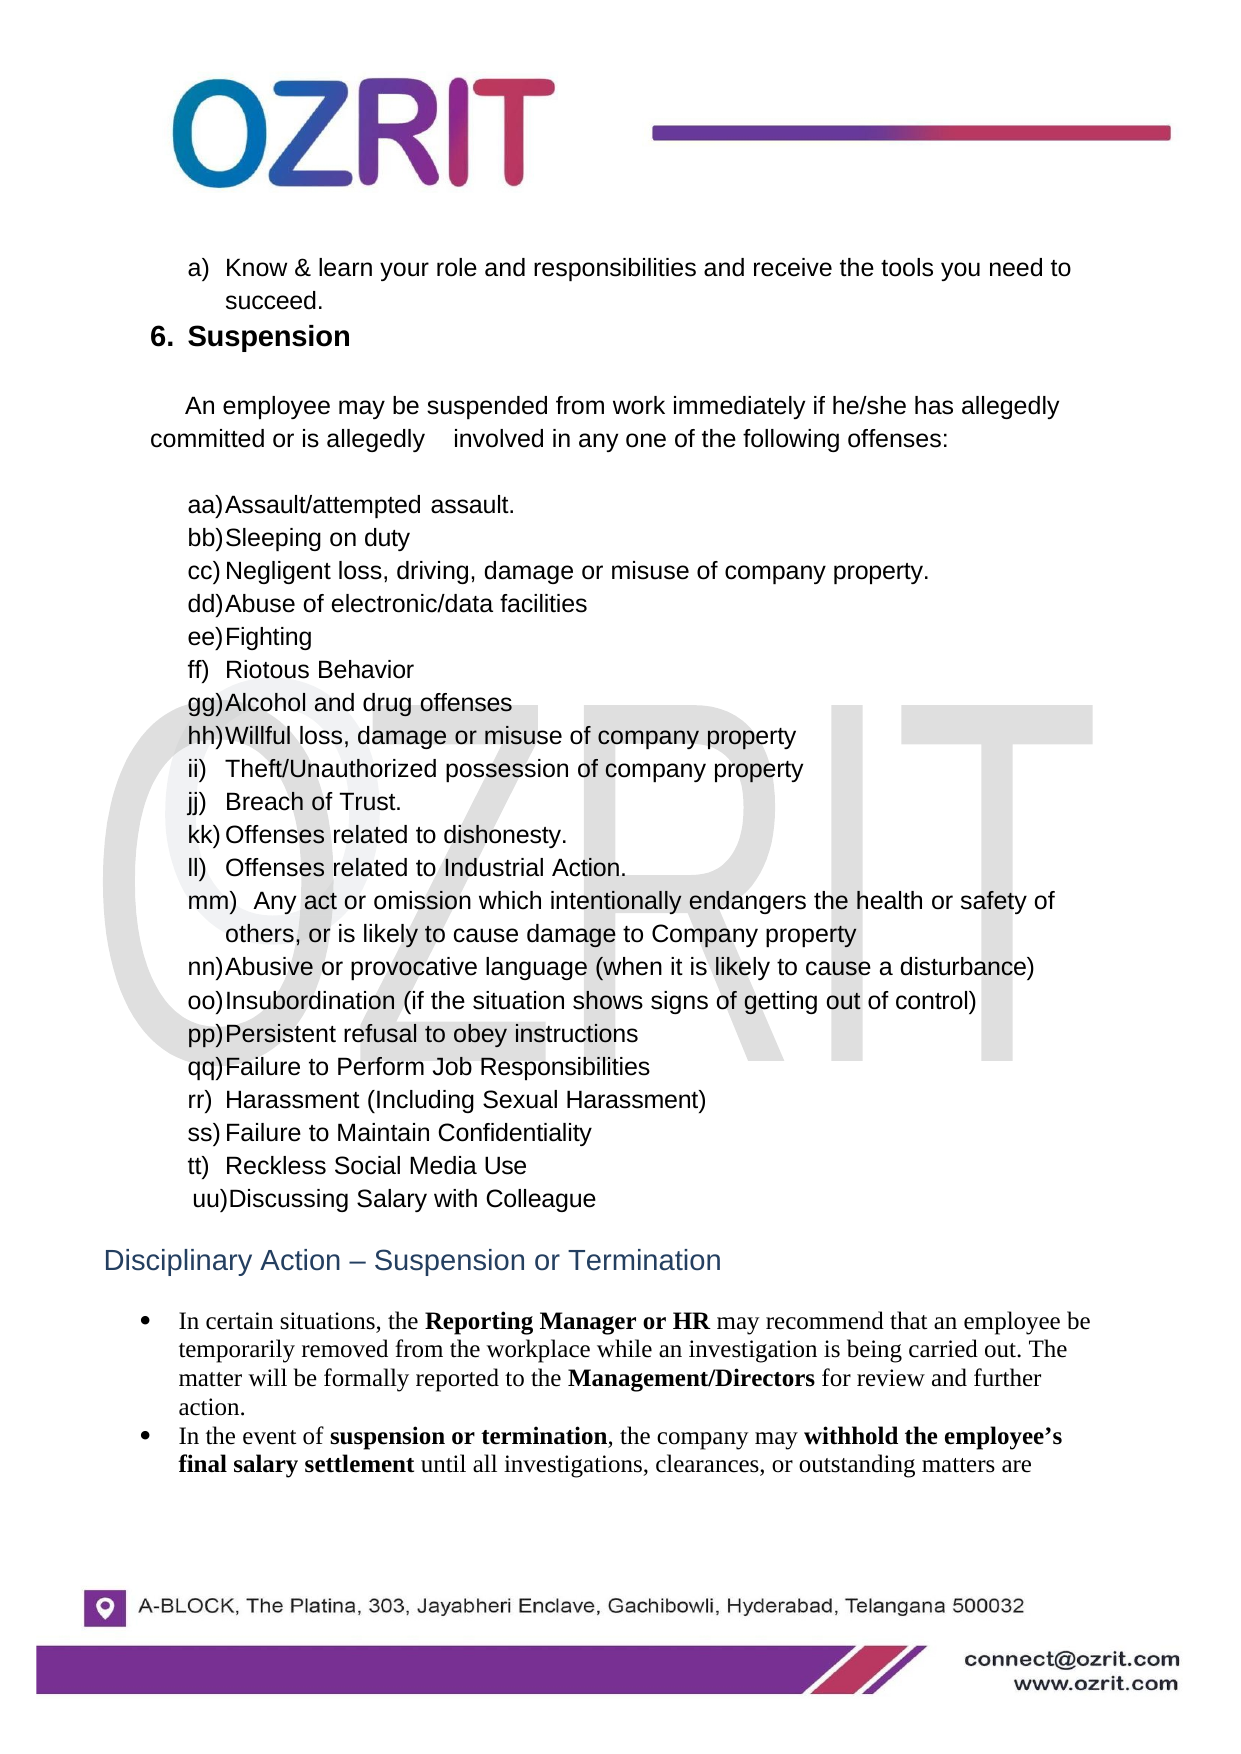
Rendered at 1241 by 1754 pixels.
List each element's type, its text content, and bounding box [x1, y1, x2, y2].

list Insubordination (if the situation shows signs of getting out of control) [187, 986, 1093, 1014]
list Discussing Salary with Colleague [192, 1184, 1093, 1239]
list Abuse of electronic/data facilities [187, 589, 1093, 617]
subtitle Disciplinary Action – Suspension or Termination [103, 1243, 1093, 1277]
list Assault/attempted assault. [187, 490, 1093, 518]
list Persistent refusal to obey instructions [187, 1019, 1093, 1047]
list In the event of suspension or termination, the company may withhold the employee’s final salary settlement until all investigations, clearances, or outstanding matters are [141, 1450, 1093, 1507]
list Offenses related to dishonesty. [187, 820, 1093, 849]
text An employee may be suspended from work immediately if he/she has allegedly committed or is allegedly involved in any one of the following offenses: [150, 391, 1083, 453]
list Sleeping on duty [187, 523, 1093, 551]
picture [162, 71, 1183, 193]
list Alcohol and drug offenses [187, 688, 1093, 717]
list Abusive or provocative language (when it is likely to cause a disturbance) [187, 952, 1093, 981]
list Reckless Social Media Use [187, 1151, 1093, 1179]
list Theft/Unauthorized possession of company property [187, 754, 1093, 783]
list Failure to Perform Job Responsibilities [187, 1052, 1093, 1081]
list In certain situations, the Reporting Manager or HR may recommend that an employee be temporarily removed from the workplace while an investigation is being carried out. The matter will be formally reported to the Management/Directors for review and further action. [141, 1306, 1093, 1421]
list Failure to Maintain Confidentiality [187, 1118, 1093, 1147]
list Riotous Behavior [187, 655, 1093, 683]
list Any act or omission which intentionally endangers the health or safety of others, or is likely to cause damage to Company property [187, 886, 1090, 948]
list Offenses related to Industrial Action. [187, 853, 1093, 882]
subtitle Suspension [150, 319, 1093, 353]
list Fighting [187, 622, 1093, 651]
list Know & learn your role and responsibilities and receive the tools you need to succeed. [187, 253, 1090, 315]
picture [36, 1585, 1183, 1700]
list Harassment (Including Sexual Harassment) [187, 1085, 1093, 1113]
list Negligent loss, driving, damage or misuse of company property. [187, 556, 1093, 584]
list Willful loss, damage or misuse of company property [187, 721, 1093, 750]
list Breach of Trust. [187, 787, 1093, 816]
